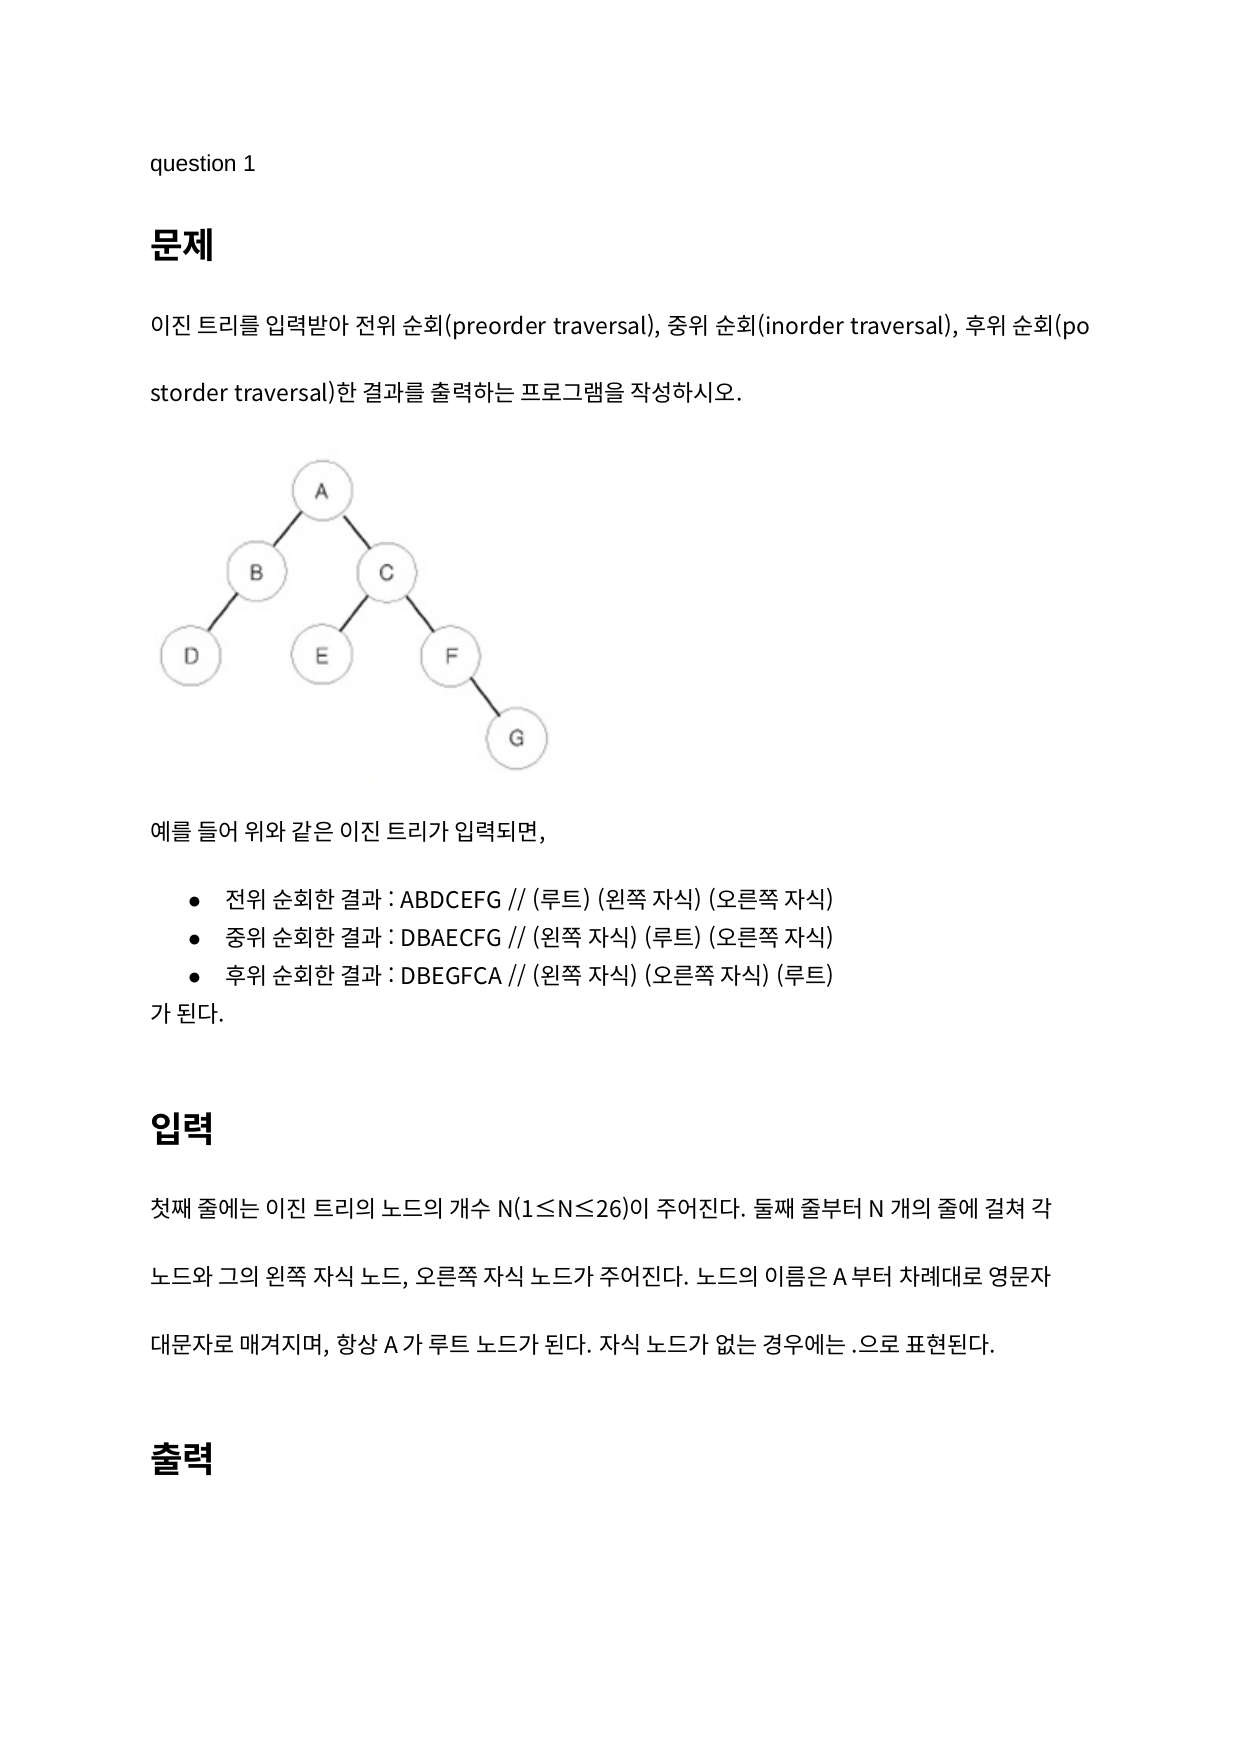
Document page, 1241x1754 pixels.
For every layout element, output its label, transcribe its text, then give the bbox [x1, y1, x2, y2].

list 중위 순회한 결과 : DBAECFG // (왼쪽 자식) (루트) (오른쪽 자식) [187, 920, 1090, 953]
subtitle 문제 [150, 218, 1090, 269]
text question 1 [150, 150, 1090, 176]
text 이진 트리를 입력받아 전위 순회(preorder traversal), 중위 순회(inorder traversal), 후위 순회(postorder traversal)한 결과를 출력하는 프로그램을 작성하시오. [150, 307, 1090, 408]
text 첫째 줄에는 이진 트리의 노드의 개수 N(1≤N≤26)이 주어진다. 둘째 줄부터 N개의 줄에 걸쳐 각 노드와 그의 왼쪽 자식 노드, 오른쪽 자식 노드가 주어진다. 노드의 이름은 A부터 차례대로 영문자 대문자로 매겨지며, 항상 A가 루트 노드가 된다. 자식 노드가 없는 경우에는 .으로 표현된다. [150, 1191, 1090, 1360]
text 가 된다. [150, 996, 1090, 1029]
picture [150, 442, 565, 787]
list 후위 순회한 결과 : DBEGFCA // (왼쪽 자식) (오른쪽 자식) (루트) [187, 958, 1090, 991]
subtitle 입력 [150, 1101, 1090, 1153]
text 예를 들어 위와 같은 이진 트리가 입력되면, [150, 814, 1090, 847]
list 전위 순회한 결과 : ABDCEFG // (루트) (왼쪽 자식) (오른쪽 자식) [187, 882, 1090, 915]
subtitle 출력 [150, 1432, 1090, 1483]
